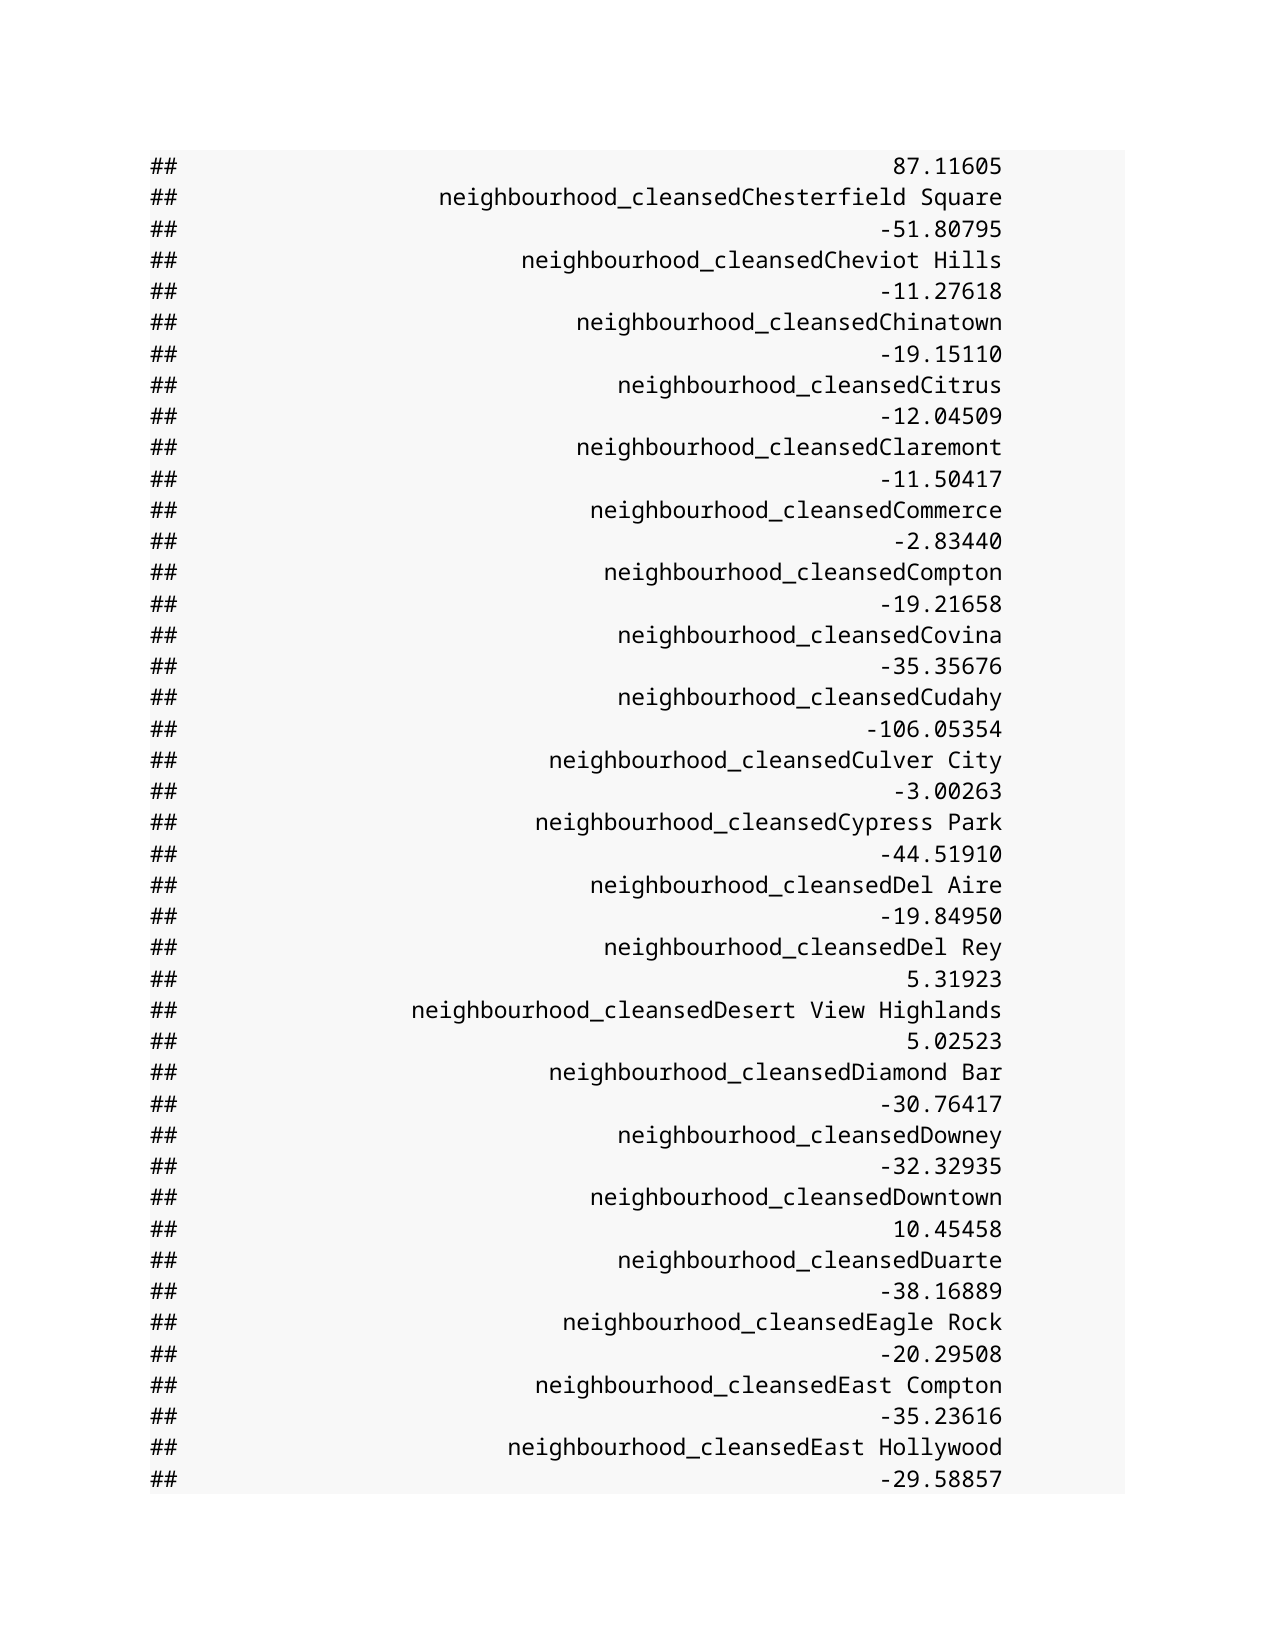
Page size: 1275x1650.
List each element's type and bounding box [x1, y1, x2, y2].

text [150, 150, 1125, 1494]
